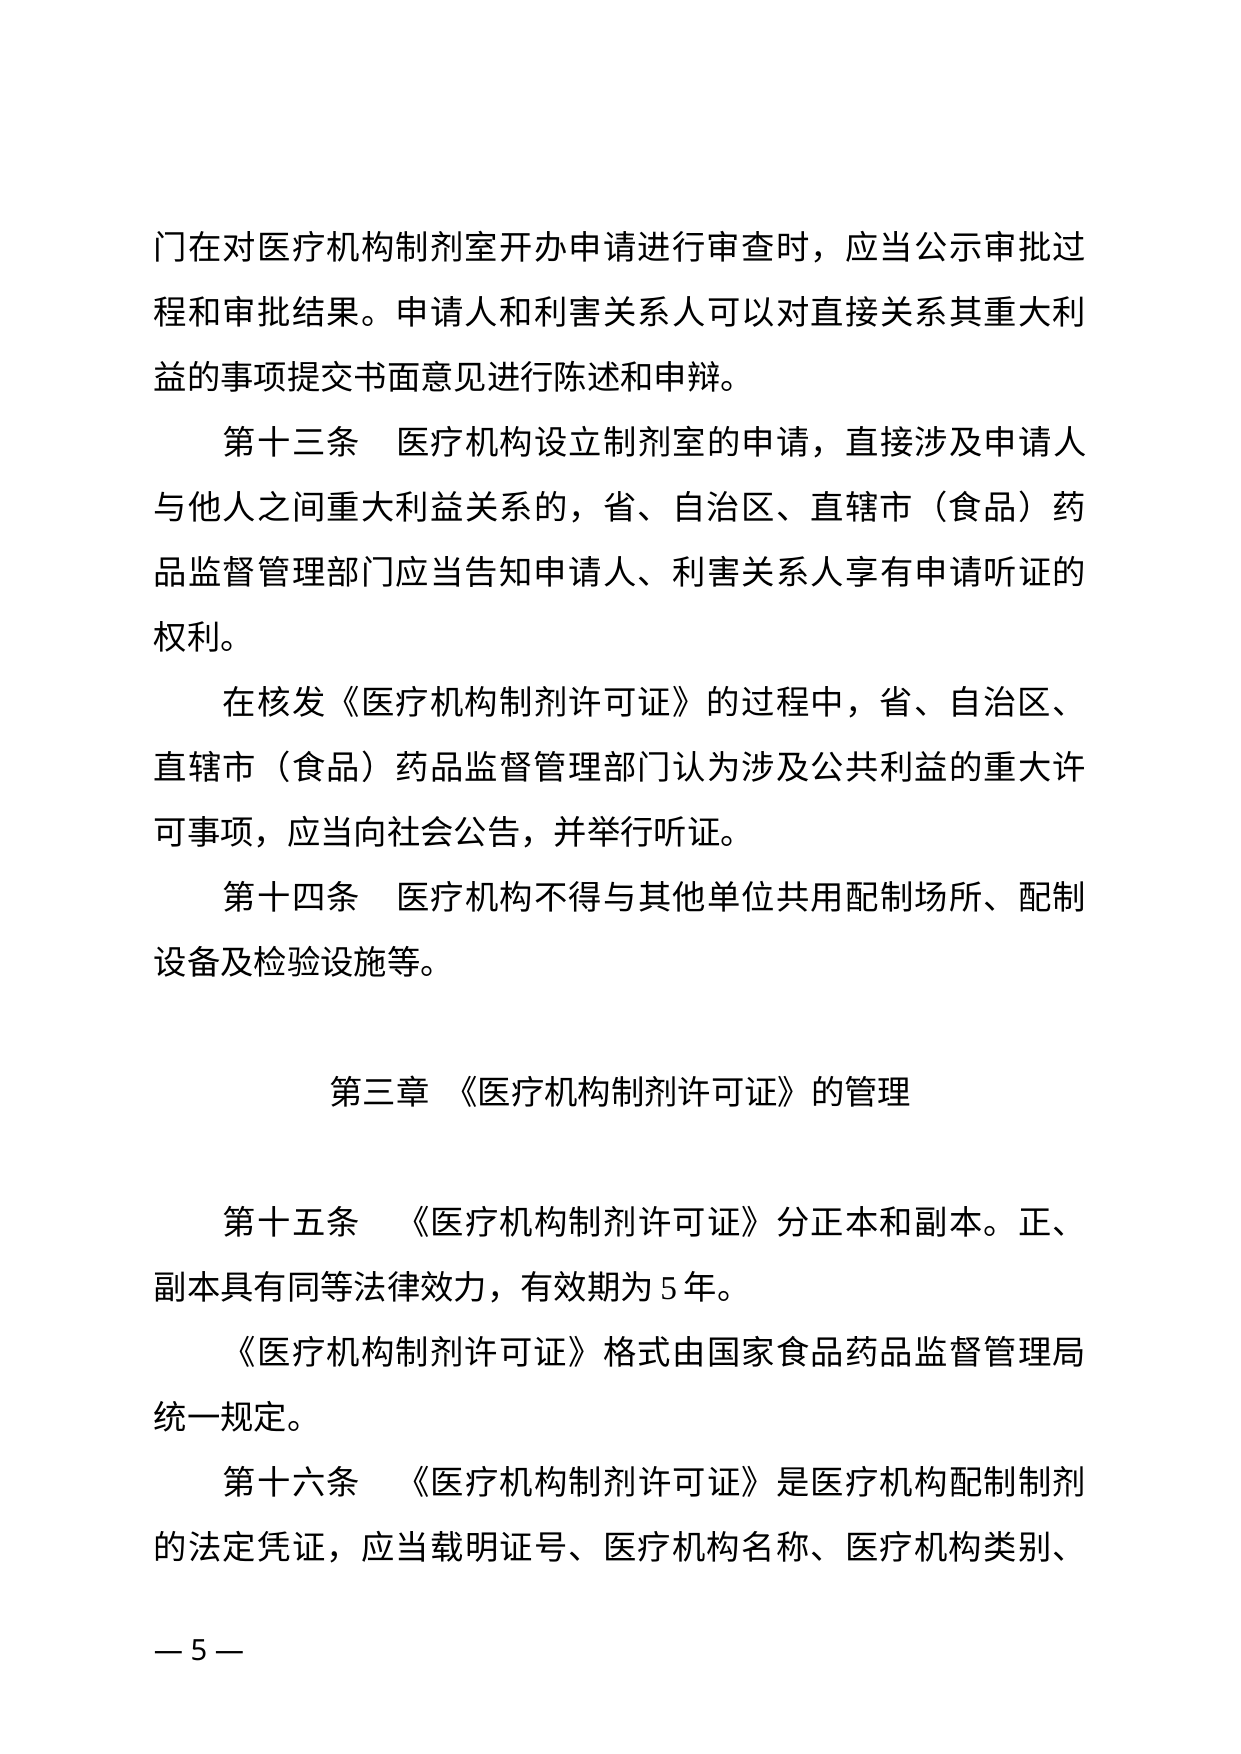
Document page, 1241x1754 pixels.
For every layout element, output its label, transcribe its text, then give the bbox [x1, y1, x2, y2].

text 第十四条 医疗机构不得与其他单位共用配制场所、配制设备及检验设施等。 [153, 862, 1087, 992]
text 第三章 《医疗机构制剂许可证》的管理 [153, 1057, 1087, 1122]
text 第十三条 医疗机构设立制剂室的申请，直接涉及申请人与他人之间重大利益关系的，省、自治区、直辖市（食品）药品监督管理部门应当告知申请人、利害关系人享有申请听证的权利。 [153, 407, 1087, 667]
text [153, 212, 1087, 407]
text 在核发《医疗机构制剂许可证》的过程中，省、自治区、直辖市（食品）药品监督管理部门认为涉及公共利益的重大许可事项，应当向社会公告，并举行听证。 [153, 667, 1087, 862]
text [153, 1447, 1087, 1577]
text 第十五条 《医疗机构制剂许可证》分正本和副本。正、副本具有同等法律效力，有效期为5年。 [153, 1187, 1087, 1317]
text 《医疗机构制剂许可证》格式由国家食品药品监督管理局统一规定。 [153, 1317, 1087, 1447]
